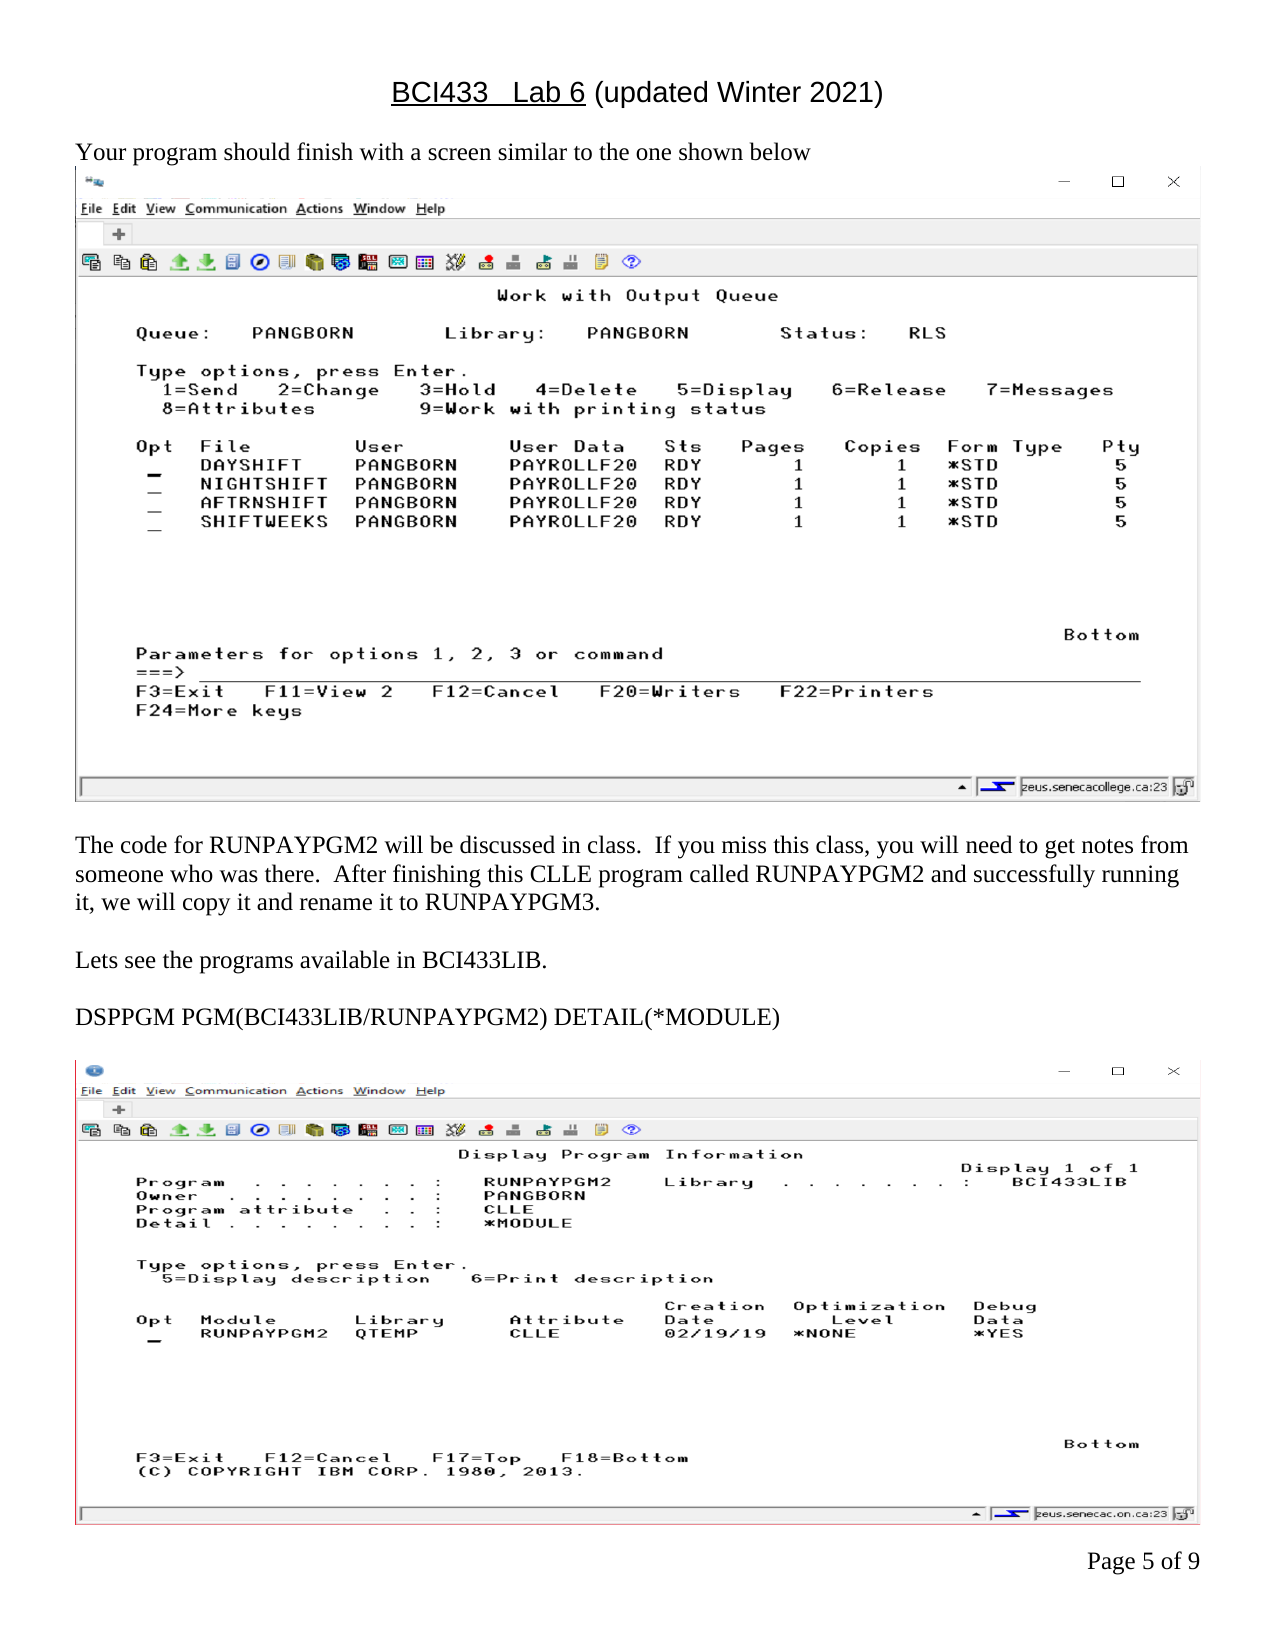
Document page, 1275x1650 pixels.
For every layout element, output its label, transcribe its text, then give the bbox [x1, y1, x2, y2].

text DSPPGM PGM(BCI433LIB/RUNPAYPGM2) DETAIL(*MODULE) [75, 1002, 1200, 1031]
text The code for RUNPAYPGM2 will be discussed in class. If you miss this class, you will need to get notes from someone who was there. After finishing this CLLE program called RUNPAYPGM2 and successfully running it, we will copy it and rename it to RUNPAYPGM3. [75, 830, 1200, 916]
text Your program should finish with a screen similar to the one shown below [75, 137, 1200, 166]
text Lets see the programs available in BCI433LIB. [75, 945, 1200, 974]
picture [75, 166, 1200, 802]
picture [75, 1060, 1200, 1525]
